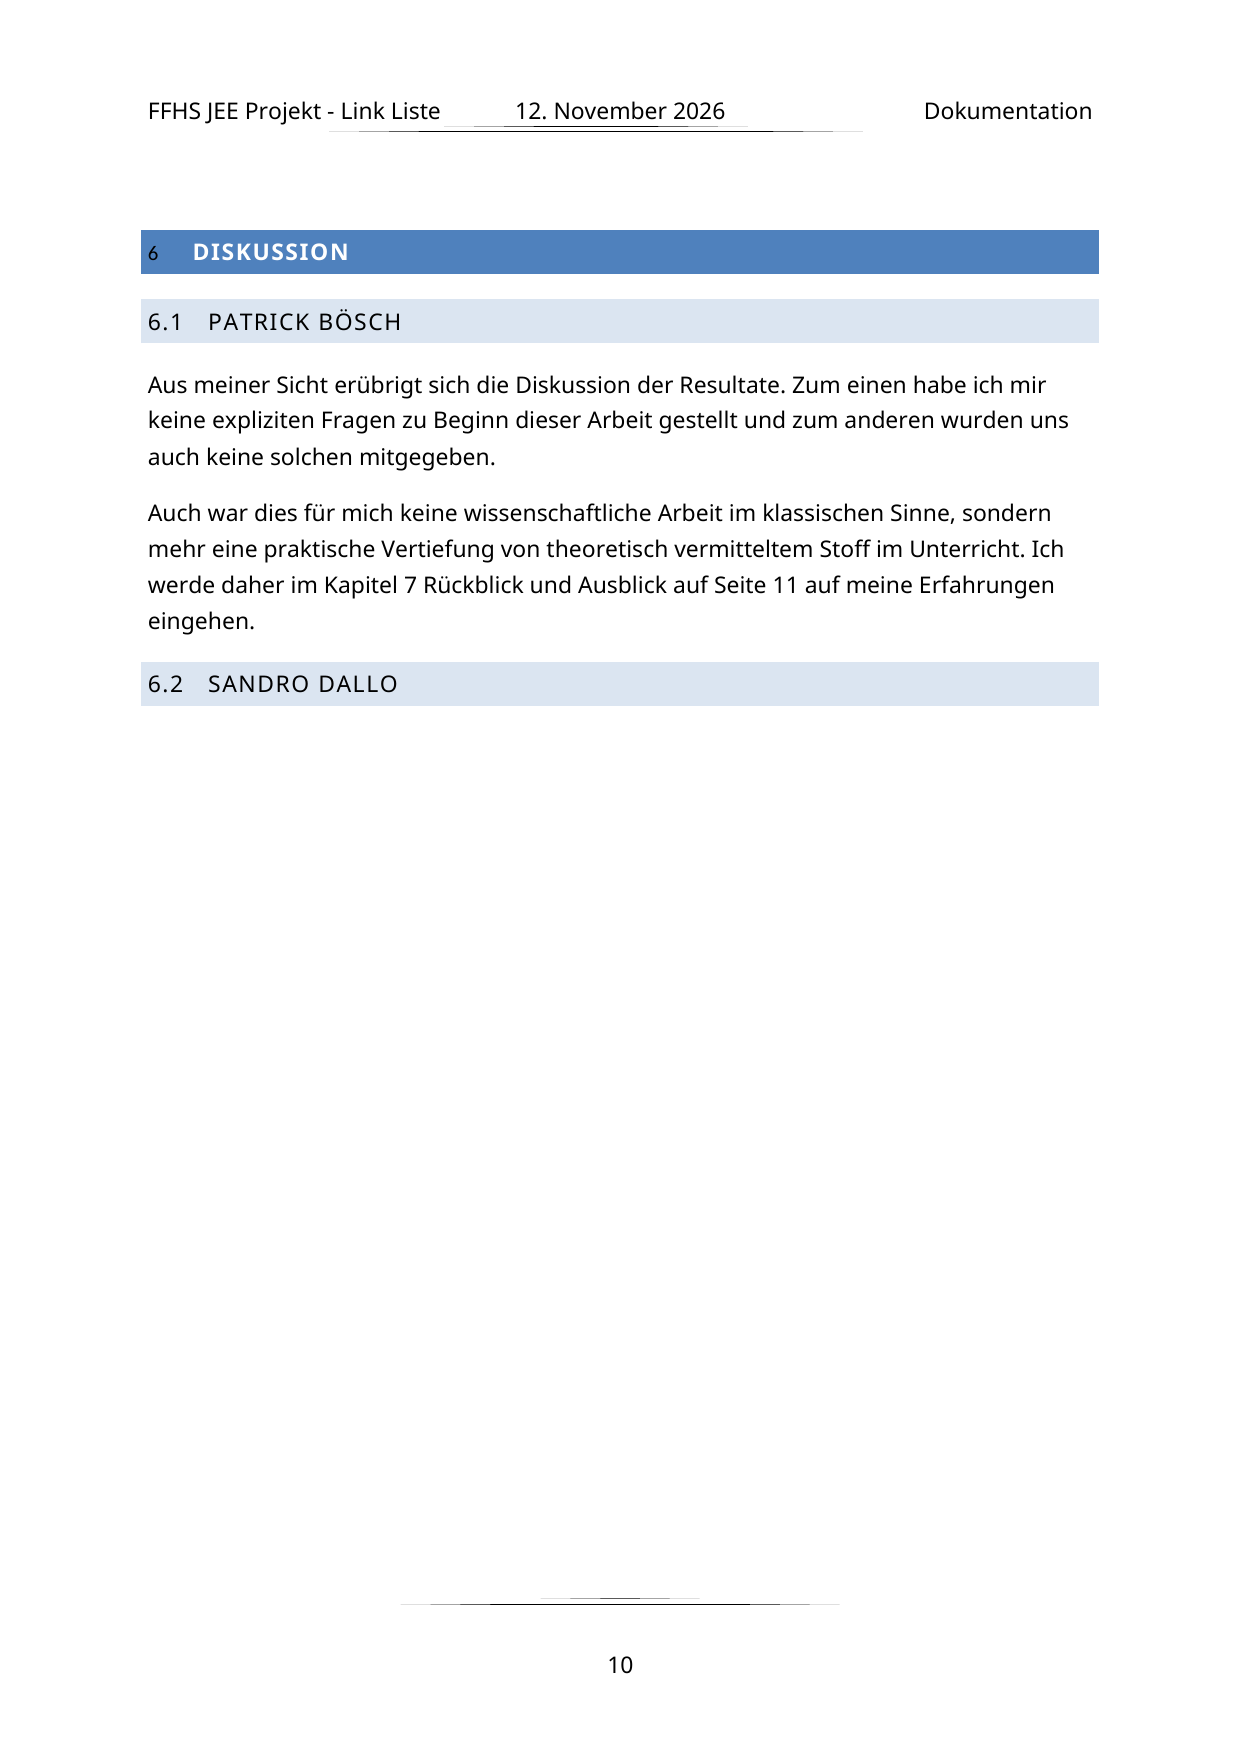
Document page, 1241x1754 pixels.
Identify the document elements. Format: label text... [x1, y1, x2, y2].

subtitle Patrick Bösch [148, 306, 1093, 337]
text Auch war dies für mich keine wissenschaftliche Arbeit im klassischen Sinne, sondern mehr eine praktische Vertiefung von theoretisch vermitteltem Stoff im Unterricht. Ich werde daher im Kapitel 7 Rückblick und Ausblick auf Seite 10 auf meine Erfahrungen eingehen. [148, 497, 1093, 636]
subtitle Sandro Dallo [148, 668, 1093, 699]
text Aus meiner Sicht erübrigt sich die Diskussion der Resultate. Zum einen habe ich mir keine expliziten Fragen zu Beginn dieser Arbeit gestellt und zum anderen wurden uns auch keine solchen mitgegeben. [148, 368, 1093, 472]
subtitle Diskussion [148, 236, 1093, 267]
